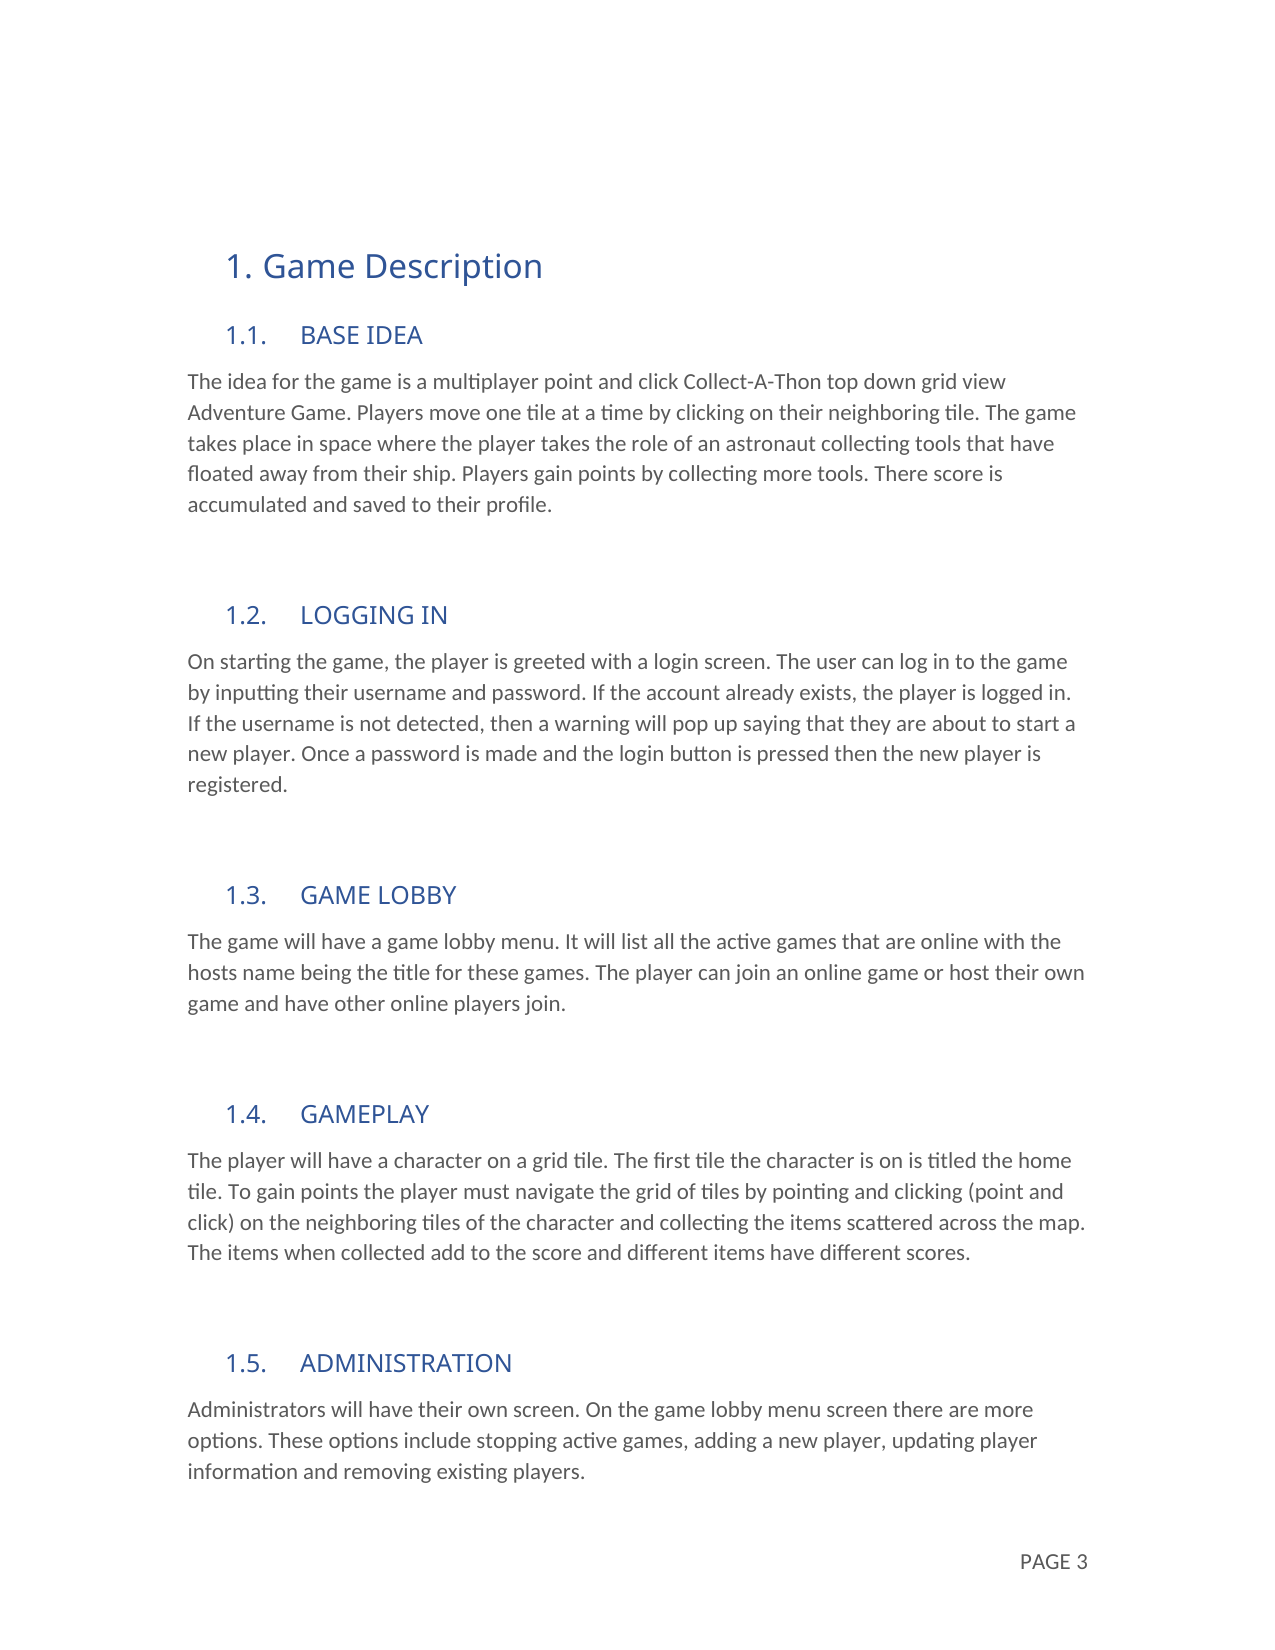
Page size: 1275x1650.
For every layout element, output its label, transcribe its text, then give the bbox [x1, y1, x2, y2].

subtitle Logging In [225, 597, 1087, 632]
subtitle Game Description [225, 242, 1087, 288]
text Administrators will have their own screen. On the game lobby menu screen there are more options. These options include stopping active games, adding a new player, updating player information and removing existing players. [187, 1396, 1087, 1485]
text The player will have a character on a grid tile. The first tile the character is on is titled the home tile. To gain points the player must navigate the grid of tiles by pointing and clicking (point and click) on the neighboring tiles of the character and collecting the items scattered across the map. The items when collected add to the score and different items have different scores. [187, 1146, 1087, 1266]
subtitle game lobby [225, 878, 1087, 912]
list The idea for the game is a multiplayer point and click Collect-A-Thon top down grid view Adventure Game. Players move one tile at a time by clicking on their neighboring tile. The game takes place in space where the player takes the role of an astronaut collecting tools that have floated away from their ship. Players gain points by collecting more tools. There score is accumulated and saved to their profile. [187, 367, 1087, 518]
text On starting the game, the player is greeted with a login screen. The user can log in to the game by inputting their username and password. If the account already exists, the player is logged in. If the username is not detected, then a warning will pop up saying that they are about to start a new player. Once a password is made and the login button is pressed then the new player is registered. [187, 647, 1087, 798]
subtitle base idea [225, 317, 1087, 351]
subtitle gameplay [225, 1096, 1087, 1130]
subtitle administration [225, 1346, 1087, 1380]
text The game will have a game lobby menu. It will list all the active games that are online with the hosts name being the title for these games. The player can join an online game or host their own game and have other online players join. [187, 927, 1087, 1017]
